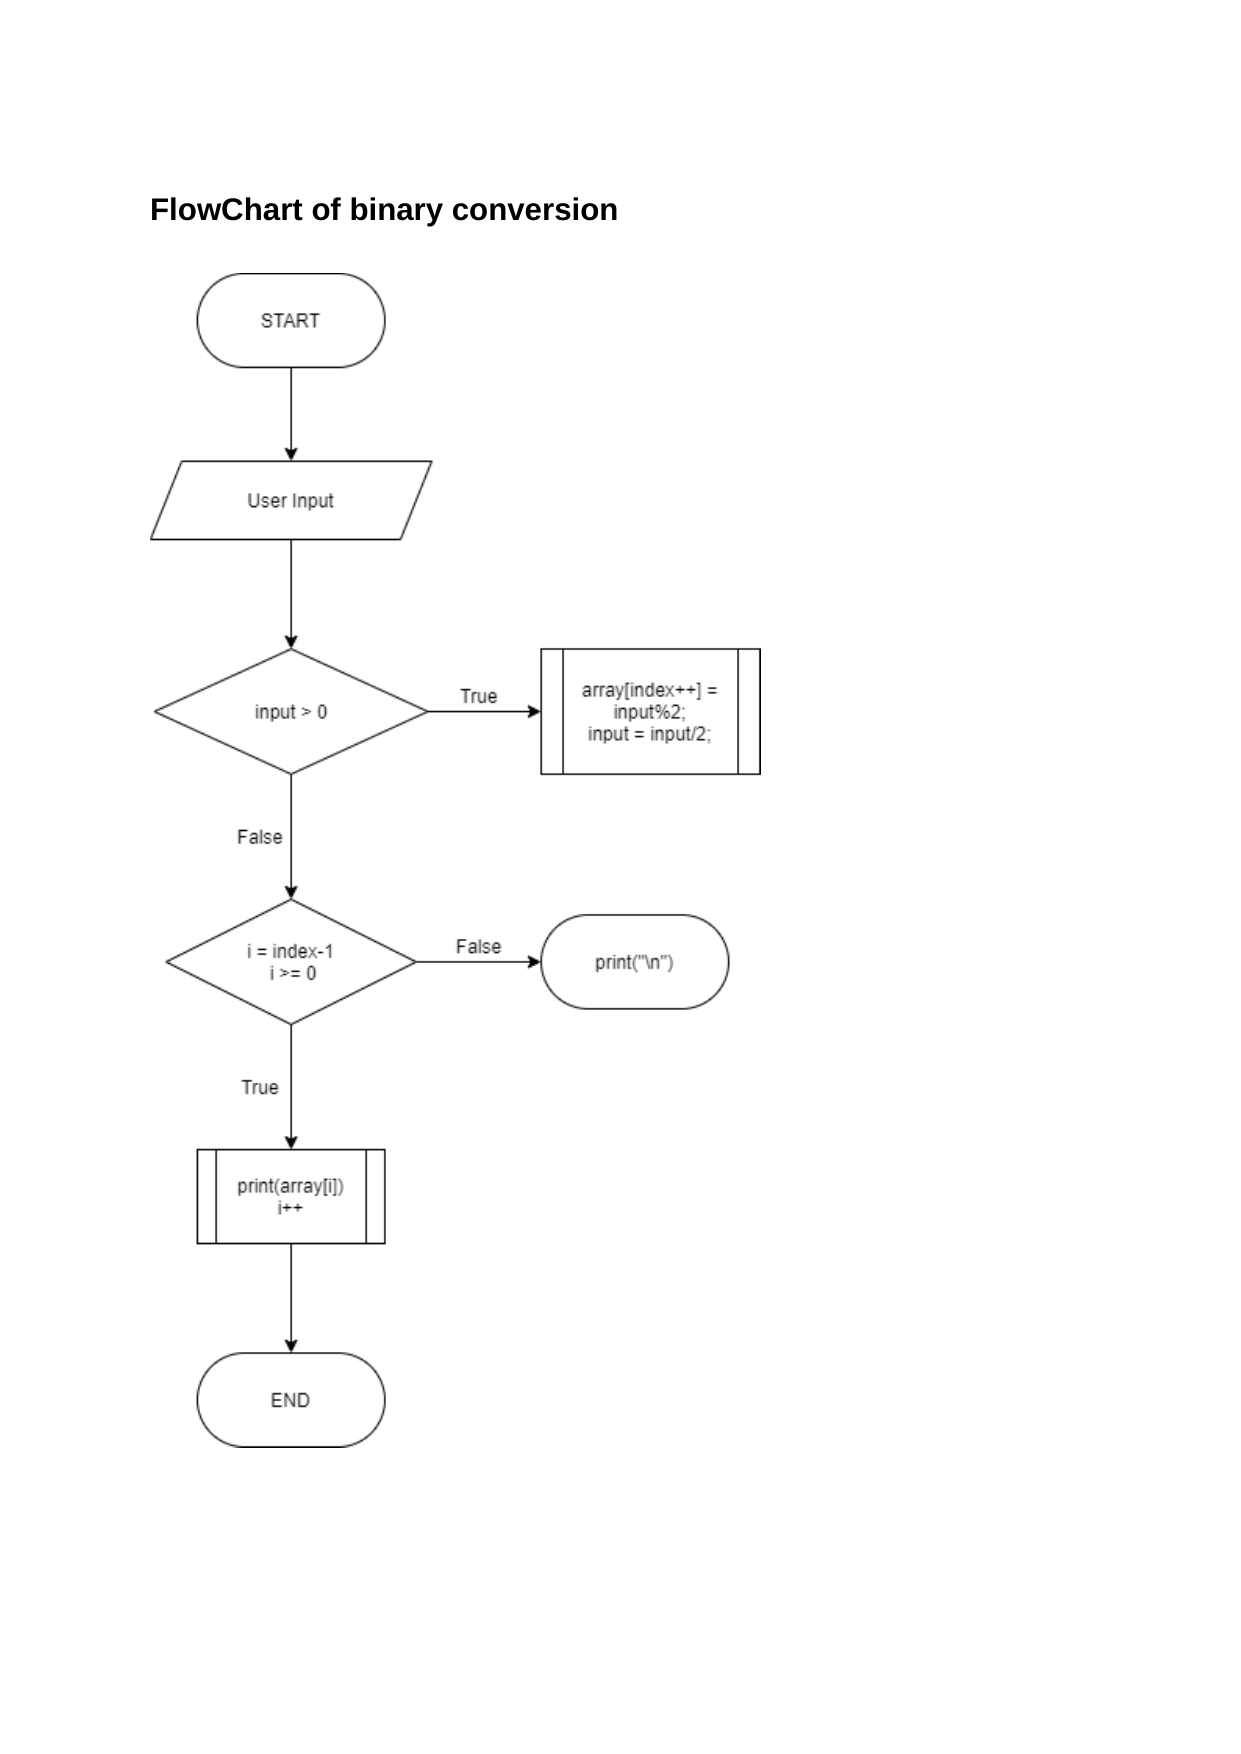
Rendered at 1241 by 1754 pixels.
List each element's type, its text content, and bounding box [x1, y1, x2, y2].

text FlowChart of binary conversion [150, 191, 1090, 227]
picture [150, 273, 761, 1448]
